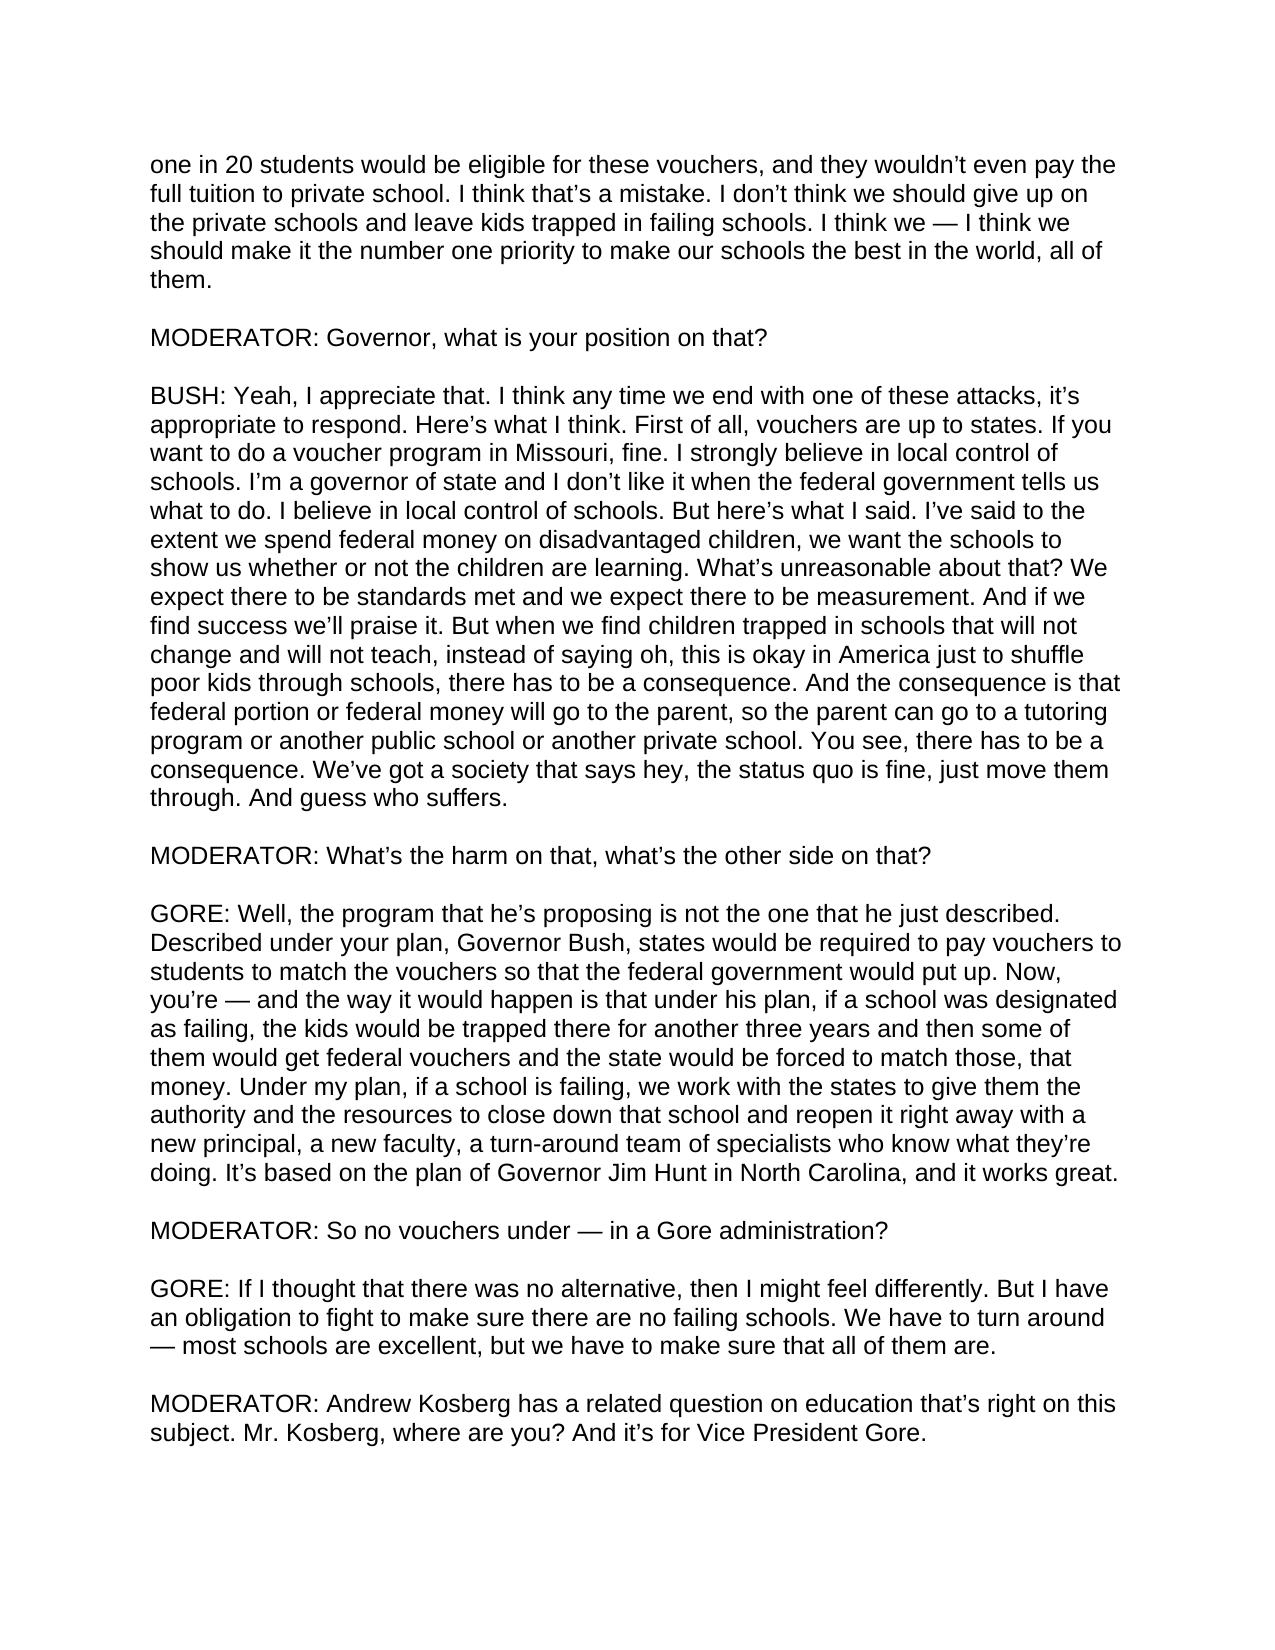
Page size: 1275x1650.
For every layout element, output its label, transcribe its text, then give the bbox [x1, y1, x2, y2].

text MODERATOR: Andrew Kosberg has a related question on education that’s right on this subject. Mr. Kosberg, where are you? And it’s for Vice President Gore. [150, 1389, 1125, 1447]
text GORE: Well, the program that he’s proposing is not the one that he just described. Described under your plan, Governor Bush, states would be required to pay vouchers to students to match the vouchers so that the federal government would put up. Now, you’re — and the way it would happen is that under his plan, if a school was designated as failing, the kids would be trapped there for another three years and then some of them would get federal vouchers and the state would be forced to match those, that money. Under my plan, if a school is failing, we work with the states to give them the authority and the resources to close down that school and reopen it right away with a new principal, a new faculty, a turn-around team of specialists who know what they’re doing. It’s based on the plan of Governor Jim Hunt in North Carolina, and it works great. [150, 899, 1125, 1187]
text BUSH: Yeah, I appreciate that. I think any time we end with one of these attacks, it’s appropriate to respond. Here’s what I think. First of all, vouchers are up to states. If you want to do a voucher program in Missouri, fine. I strongly believe in local control of schools. I’m a governor of state and I don’t like it when the federal government tells us what to do. I believe in local control of schools. But here’s what I said. I’ve said to the extent we spend federal money on disadvantaged children, we want the schools to show us whether or not the children are learning. What’s unreasonable about that? We expect there to be standards met and we expect there to be measurement. And if we find success we’ll praise it. But when we find children trapped in schools that will not change and will not teach, instead of saying oh, this is okay in America just to shuffle poor kids through schools, there has to be a consequence. And the consequence is that federal portion or federal money will go to the parent, so the parent can go to a tutoring program or another public school or another private school. You see, there has to be a consequence. We’ve got a society that says hey, the status quo is fine, just move them through. And guess who suffers. [150, 381, 1125, 812]
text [150, 150, 1125, 294]
text GORE: If I thought that there was no alternative, then I might feel differently. But I have an obligation to fight to make sure there are no failing schools. We have to turn around — most schools are excellent, but we have to make sure that all of them are. [150, 1274, 1125, 1360]
text MODERATOR: So no vouchers under — in a Gore administration? [150, 1216, 1125, 1244]
text MODERATOR: Governor, what is your position on that? [150, 323, 1125, 352]
text MODERATOR: What’s the harm on that, what’s the other side on that? [150, 841, 1125, 870]
